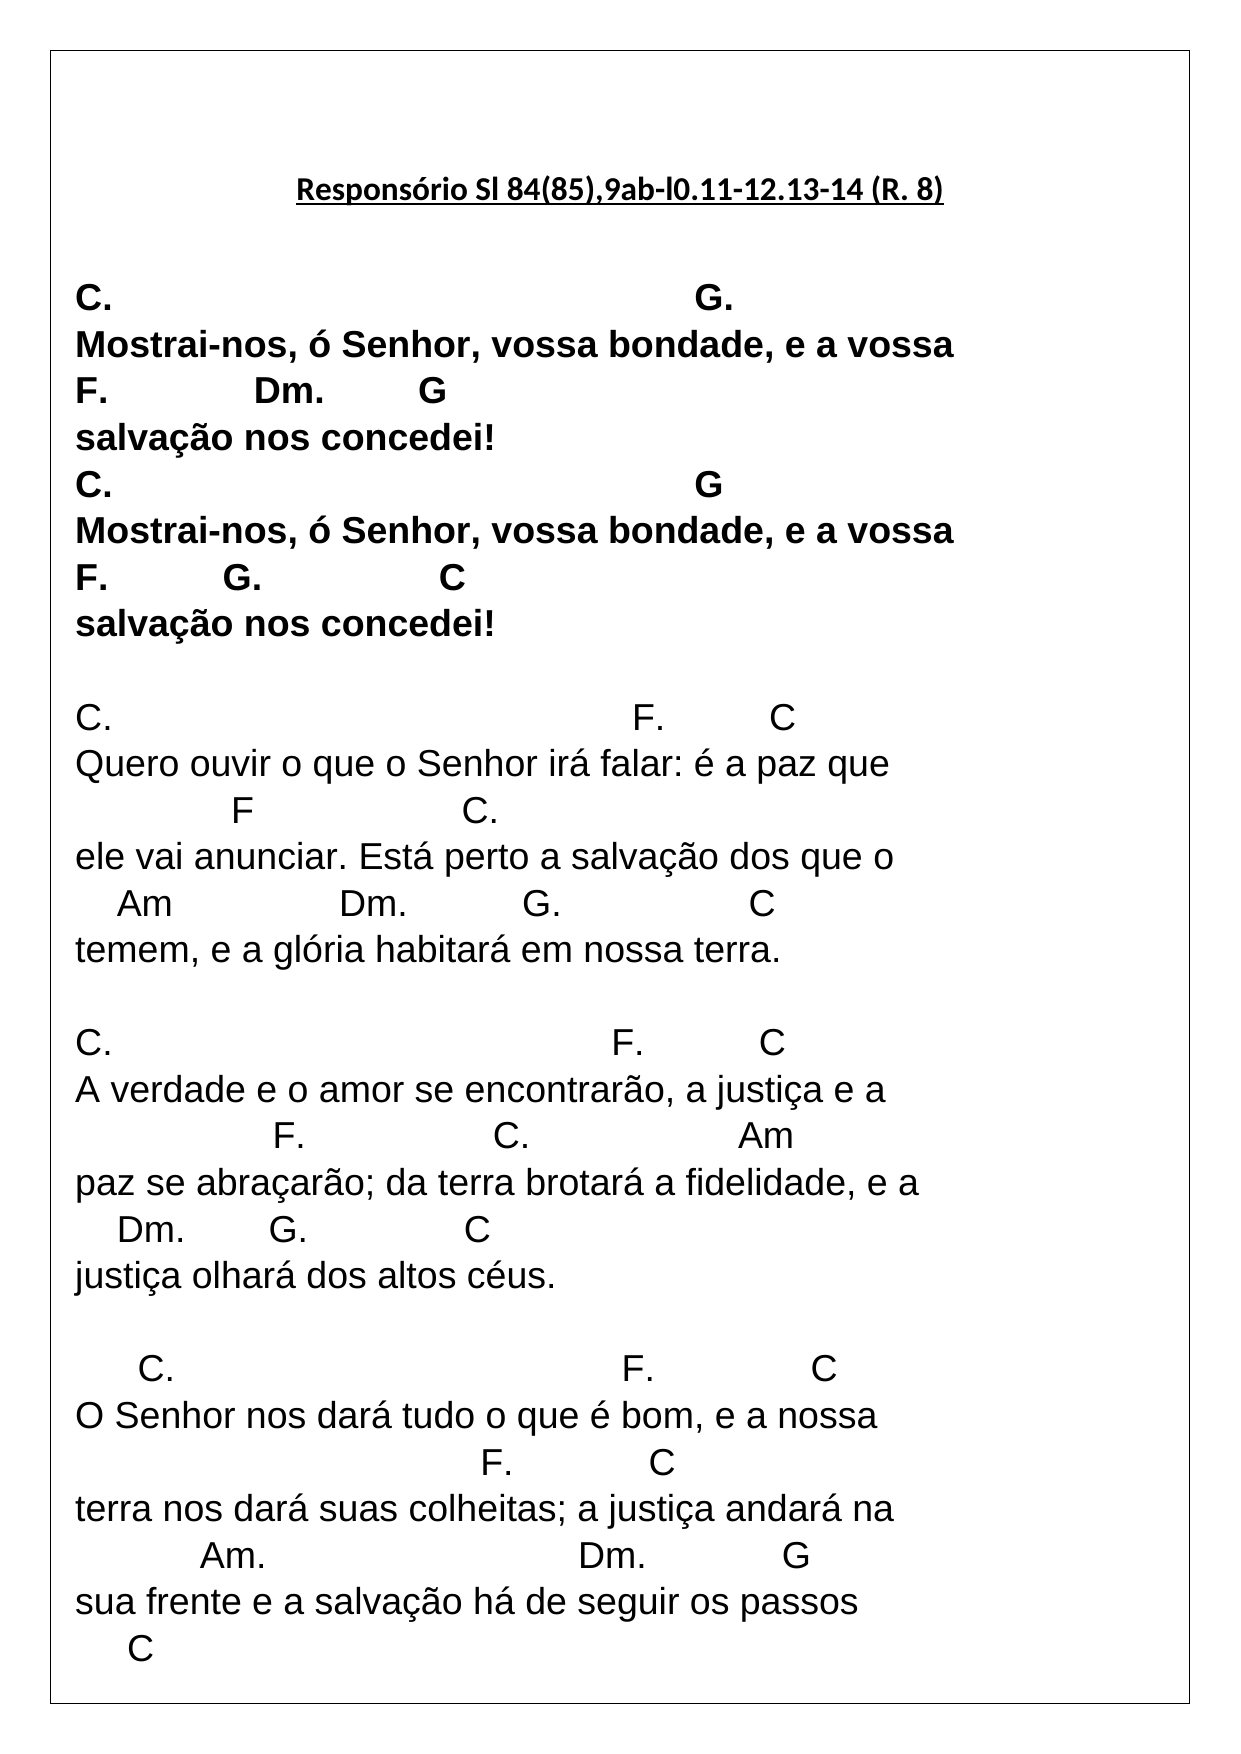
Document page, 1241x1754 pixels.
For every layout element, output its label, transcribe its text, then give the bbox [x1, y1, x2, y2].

text justiça olhará dos altos céus. [75, 1253, 1165, 1297]
text C. F. C [75, 1021, 1165, 1064]
text C. F. C [75, 1347, 1165, 1390]
text Am. Dm. G [75, 1533, 1165, 1576]
text F C. [75, 788, 1165, 831]
text ele vai anunciar. Está perto a salvação dos que o [75, 834, 1165, 877]
text F. C [75, 1440, 1165, 1483]
text O Senhor nos dará tudo o que é bom, e a nossa [75, 1393, 1165, 1436]
text C. F. C [75, 695, 1165, 738]
text F. C. Am [75, 1114, 1165, 1157]
text salvação nos concedei! [75, 415, 1165, 458]
text Mostrai-nos, ó Senhor, vossa bondade, e a vossa [75, 322, 1165, 365]
text sua frente e a salvação há de seguir os passos [75, 1579, 1165, 1622]
text Dm. G. C [75, 1207, 1165, 1250]
text terra nos dará suas colheitas; a justiça andará na [75, 1486, 1165, 1529]
text Mostrai-nos, ó Senhor, vossa bondade, e a vossa [75, 508, 1165, 552]
text Responsório Sl 84(85),9ab-l0.11-12.13-14 (R. 8) [75, 168, 1165, 209]
text F. G. C [75, 555, 1165, 598]
text Am Dm. G. C [75, 881, 1165, 924]
text C. G [75, 462, 1165, 505]
text temem, e a glória habitará em nossa terra. [75, 927, 1165, 971]
text A verdade e o amor se encontrarão, a justiça e a [75, 1067, 1165, 1110]
text C. G. [75, 276, 1165, 319]
text C [75, 1626, 1165, 1669]
text Quero ouvir o que o Senhor irá falar: é a paz que [75, 741, 1165, 784]
text F. Dm. G [75, 369, 1165, 412]
text salvação nos concedei! [75, 602, 1165, 645]
text paz se abraçarão; da terra brotará a fidelidade, e a [75, 1160, 1165, 1203]
